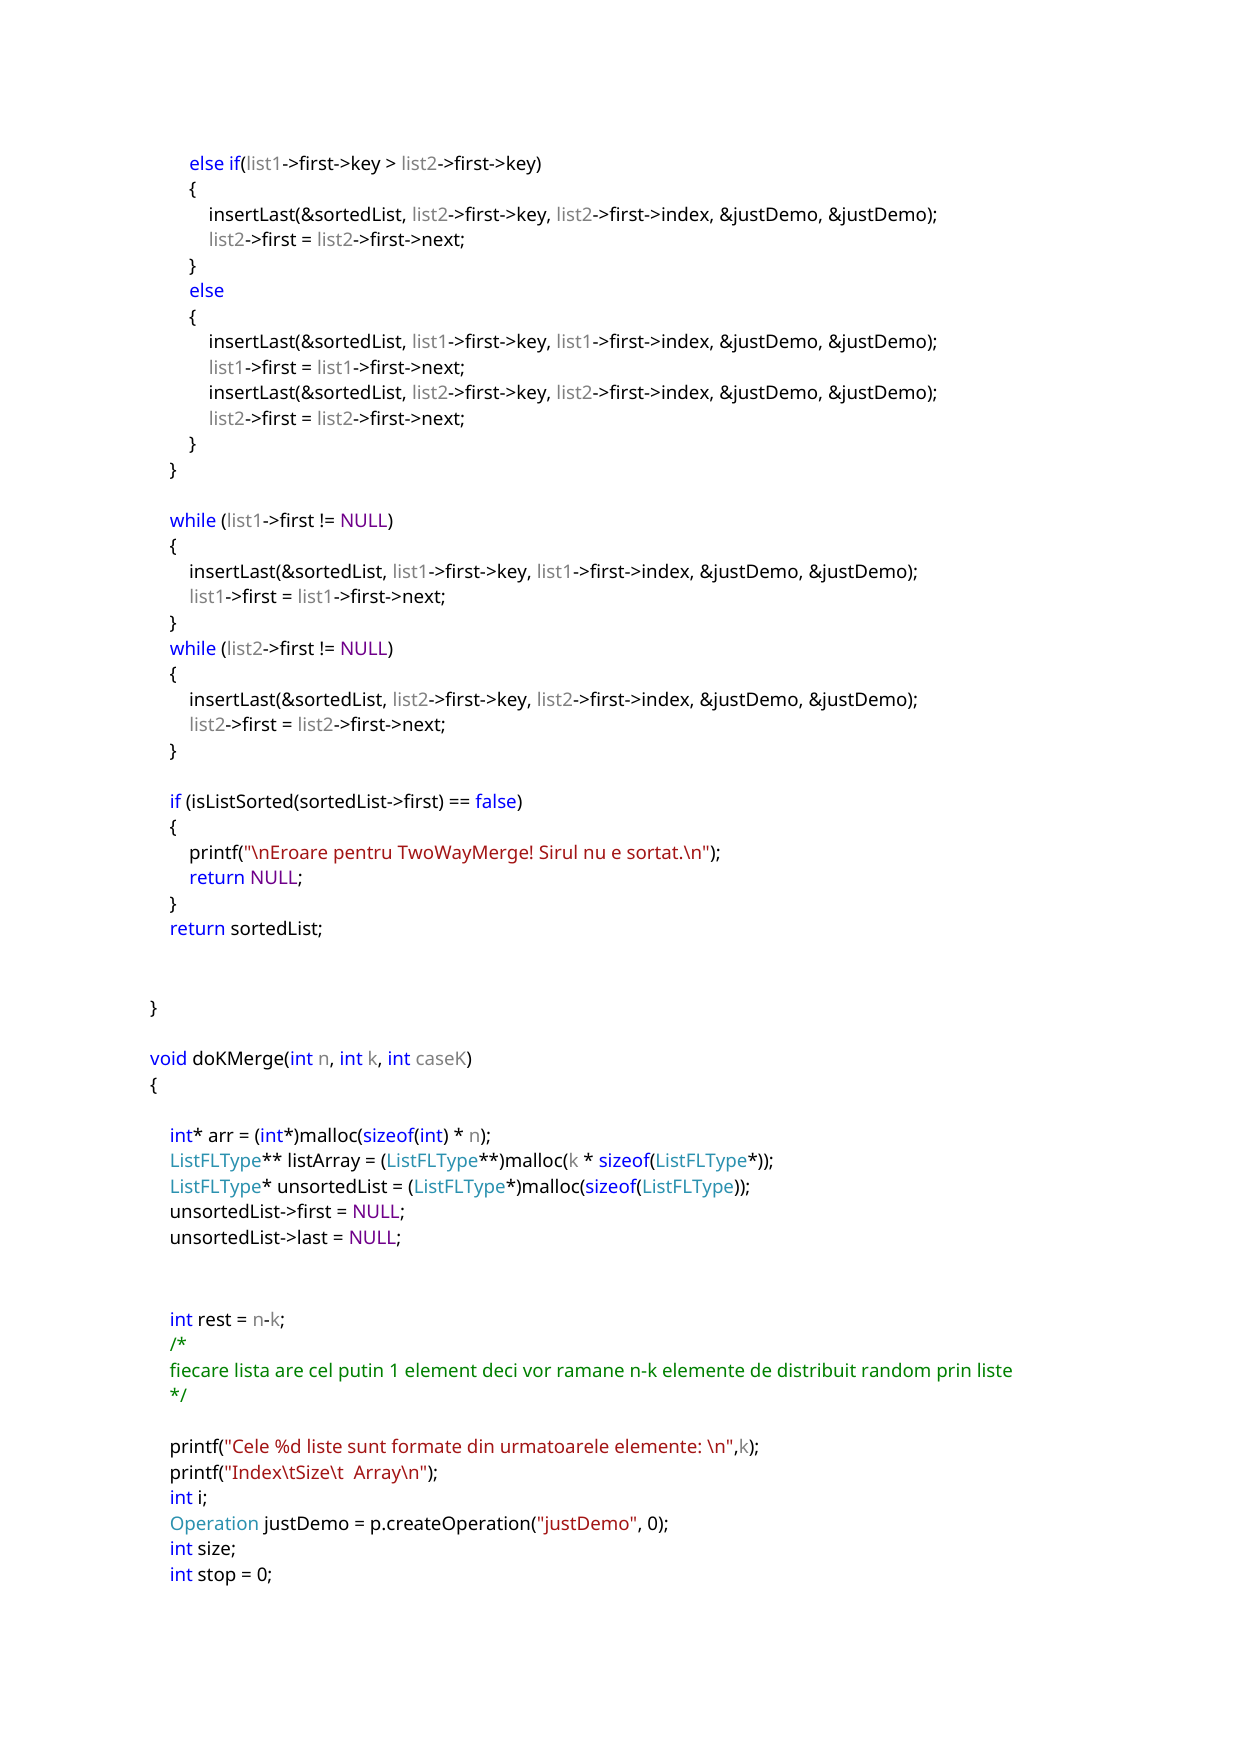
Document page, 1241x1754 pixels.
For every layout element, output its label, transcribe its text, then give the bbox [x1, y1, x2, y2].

text int* arr = (int*)malloc(sizeof(int) * n); [150, 1122, 1090, 1148]
text } [150, 737, 1090, 762]
text printf("Index\tSize\t Array\n"); [150, 1459, 1090, 1484]
text insertLast(&sortedList, list2->first->key, list2->first->index, &justDemo, &justDemo); [150, 686, 1090, 711]
text /* [150, 1331, 1090, 1357]
text { [150, 660, 1090, 686]
text ListFLType** listArray = (ListFLType**)malloc(k * sizeof(ListFLType*)); [150, 1148, 1090, 1173]
text fiecare lista are cel putin 1 element deci vor ramane n-k elemente de distribuit random prin liste [150, 1357, 1090, 1382]
text list2->first = list2->first->next; [150, 405, 1090, 431]
text else if(list1->first->key > list2->first->key) [150, 150, 1090, 176]
text int rest = n-k; [150, 1306, 1090, 1331]
text int stop = 0; [150, 1561, 1090, 1587]
text insertLast(&sortedList, list2->first->key, list2->first->index, &justDemo, &justDemo); [150, 201, 1090, 227]
text list2->first = list2->first->next; [150, 227, 1090, 252]
text list2->first = list2->first->next; [150, 711, 1090, 737]
text void doKMerge(int n, int k, int caseK) [150, 1046, 1090, 1071]
text return NULL; [150, 864, 1090, 890]
text ListFLType* unsortedList = (ListFLType*)malloc(sizeof(ListFLType)); [150, 1173, 1090, 1199]
text */ [150, 1382, 1090, 1408]
text } [150, 252, 1090, 278]
text return sortedList; [150, 916, 1090, 941]
text insertLast(&sortedList, list1->first->key, list1->first->index, &justDemo, &justDemo); [150, 329, 1090, 354]
text } [150, 995, 1090, 1020]
text } [150, 609, 1090, 635]
text { [150, 813, 1090, 839]
text printf("\nEroare pentru TwoWayMerge! Sirul nu e sortat.\n"); [150, 839, 1090, 864]
text else [150, 278, 1090, 303]
text { [150, 533, 1090, 558]
text Operation justDemo = p.createOperation("justDemo", 0); [150, 1510, 1090, 1536]
text { [150, 176, 1090, 201]
text list1->first = list1->first->next; [150, 354, 1090, 380]
text int i; [150, 1484, 1090, 1510]
text { [150, 1071, 1090, 1097]
text if (isListSorted(sortedList->first) == false) [150, 788, 1090, 813]
text } [150, 456, 1090, 482]
text printf("Cele %d liste sunt formate din urmatoarele elemente: \n",k); [150, 1433, 1090, 1459]
text insertLast(&sortedList, list2->first->key, list2->first->index, &justDemo, &justDemo); [150, 380, 1090, 405]
text unsortedList->last = NULL; [150, 1224, 1090, 1250]
text int size; [150, 1536, 1090, 1561]
text unsortedList->first = NULL; [150, 1199, 1090, 1224]
text list1->first = list1->first->next; [150, 584, 1090, 609]
text } [150, 890, 1090, 916]
text } [150, 431, 1090, 456]
text while (list2->first != NULL) [150, 635, 1090, 660]
text while (list1->first != NULL) [150, 507, 1090, 533]
text { [150, 303, 1090, 329]
text insertLast(&sortedList, list1->first->key, list1->first->index, &justDemo, &justDemo); [150, 558, 1090, 584]
